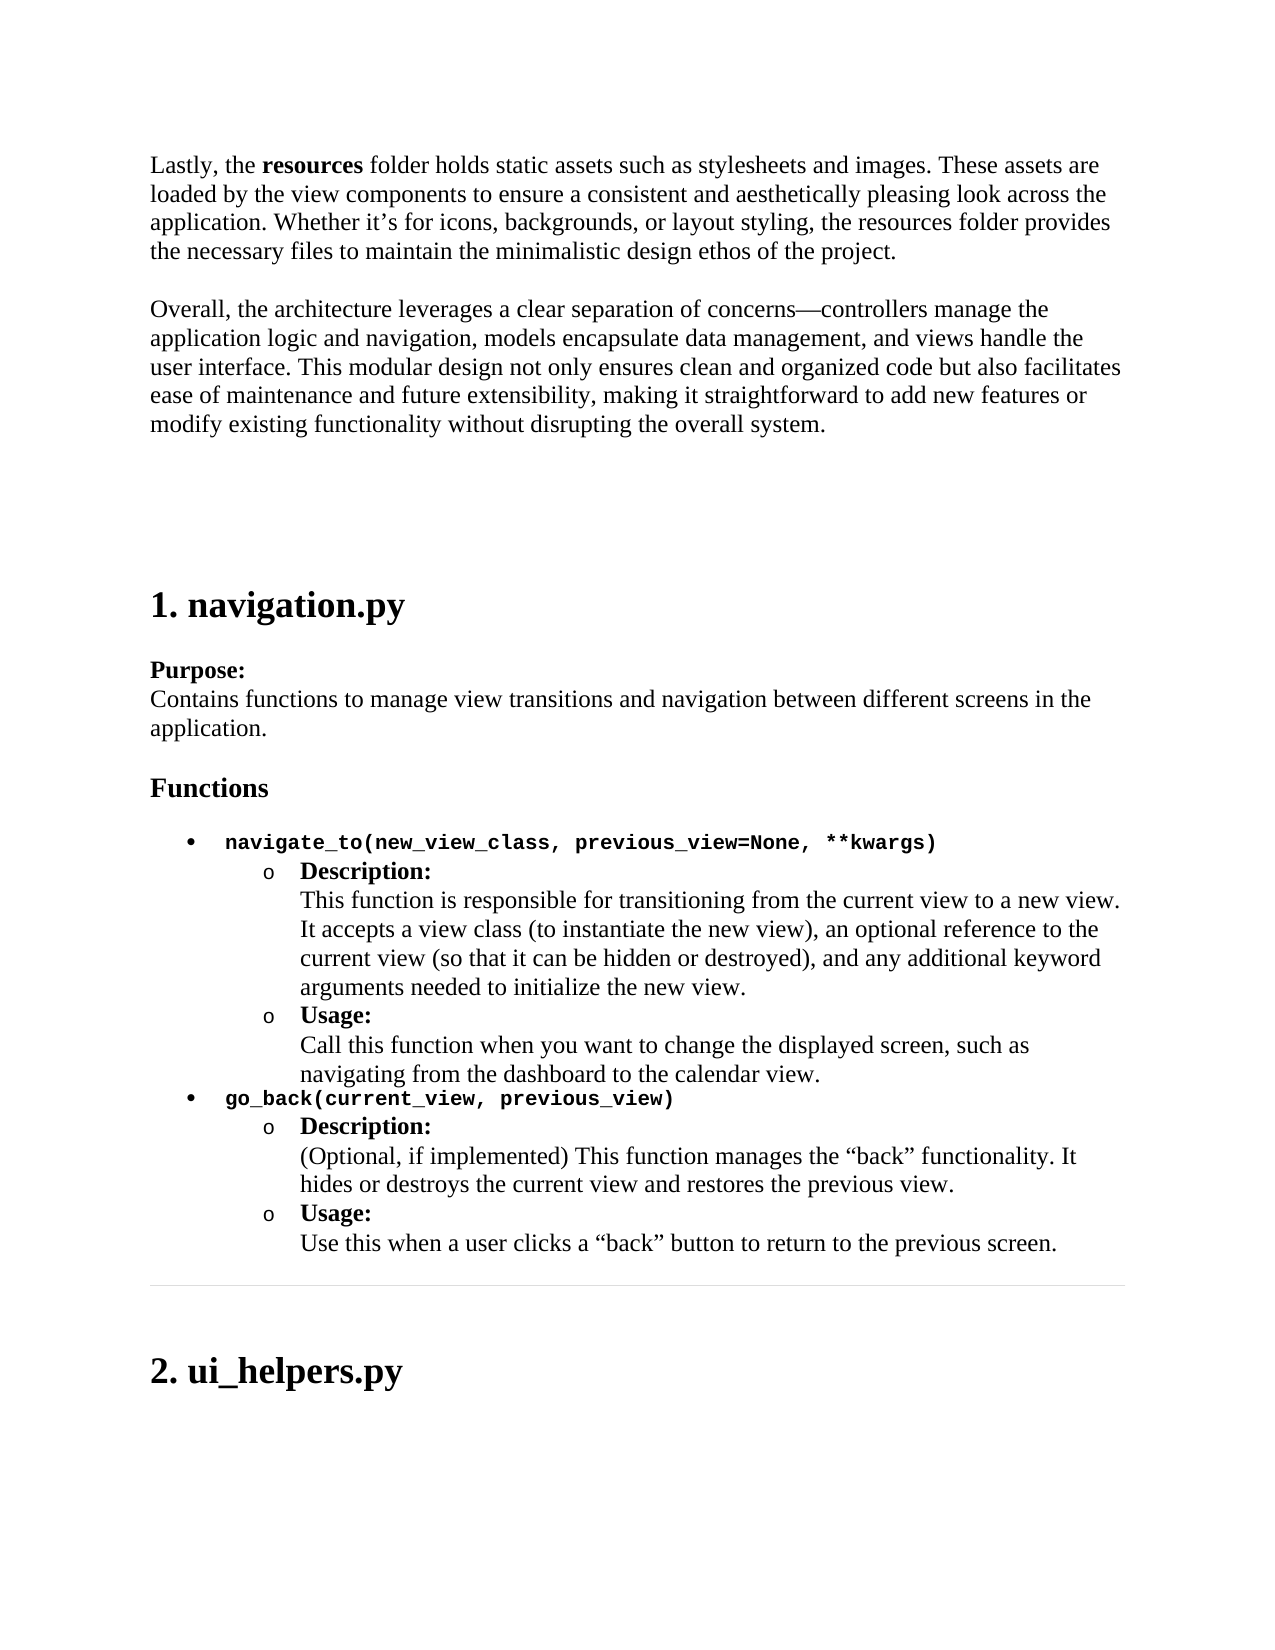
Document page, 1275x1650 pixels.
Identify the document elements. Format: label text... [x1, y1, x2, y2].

text Purpose: Contains functions to manage view transitions and navigation between different screens in the application. [150, 655, 1125, 741]
text Overall, the architecture leverages a clear separation of concerns—controllers manage the application logic and navigation, models encapsulate data management, and views handle the user interface. This modular design not only ensures clean and organized code but also facilitates ease of maintenance and future extensibility, making it straightforward to add new features or modify existing functionality without disrupting the overall system. [150, 294, 1125, 438]
list Description: This function is responsible for transitioning from the current view to a new view. It accepts a view class (to instantiate the new view), an optional reference to the current view (so that it can be hidden or destroyed), and any additional keyword arguments needed to initialize the new view. [262, 856, 1125, 1000]
list Description: (Optional, if implemented) This function manages the “back” functionality. It hides or destroys the current view and restores the previous view. [262, 1111, 1125, 1198]
text Functions [150, 771, 1125, 803]
list navigate_to(new_view_class, previous_view=None, **kwargs) [187, 832, 1125, 856]
list Usage: Call this function when you want to change the displayed screen, such as navigating from the dashboard to the calendar view. [262, 1000, 1125, 1087]
list Usage: Use this when a user clicks a “back” button to return to the previous screen. [262, 1198, 1125, 1257]
text 1. navigation.py [150, 583, 1125, 626]
list go_back(current_view, previous_view) [187, 1087, 1125, 1111]
text Lastly, the resources folder holds static assets such as stylesheets and images. These assets are loaded by the view components to ensure a consistent and aesthetically pleasing look across the application. Whether it’s for icons, backgrounds, or layout styling, the resources folder provides the necessary files to maintain the minimalistic design ethos of the project. [150, 150, 1125, 265]
text 2. ui_helpers.py [150, 1349, 1125, 1392]
